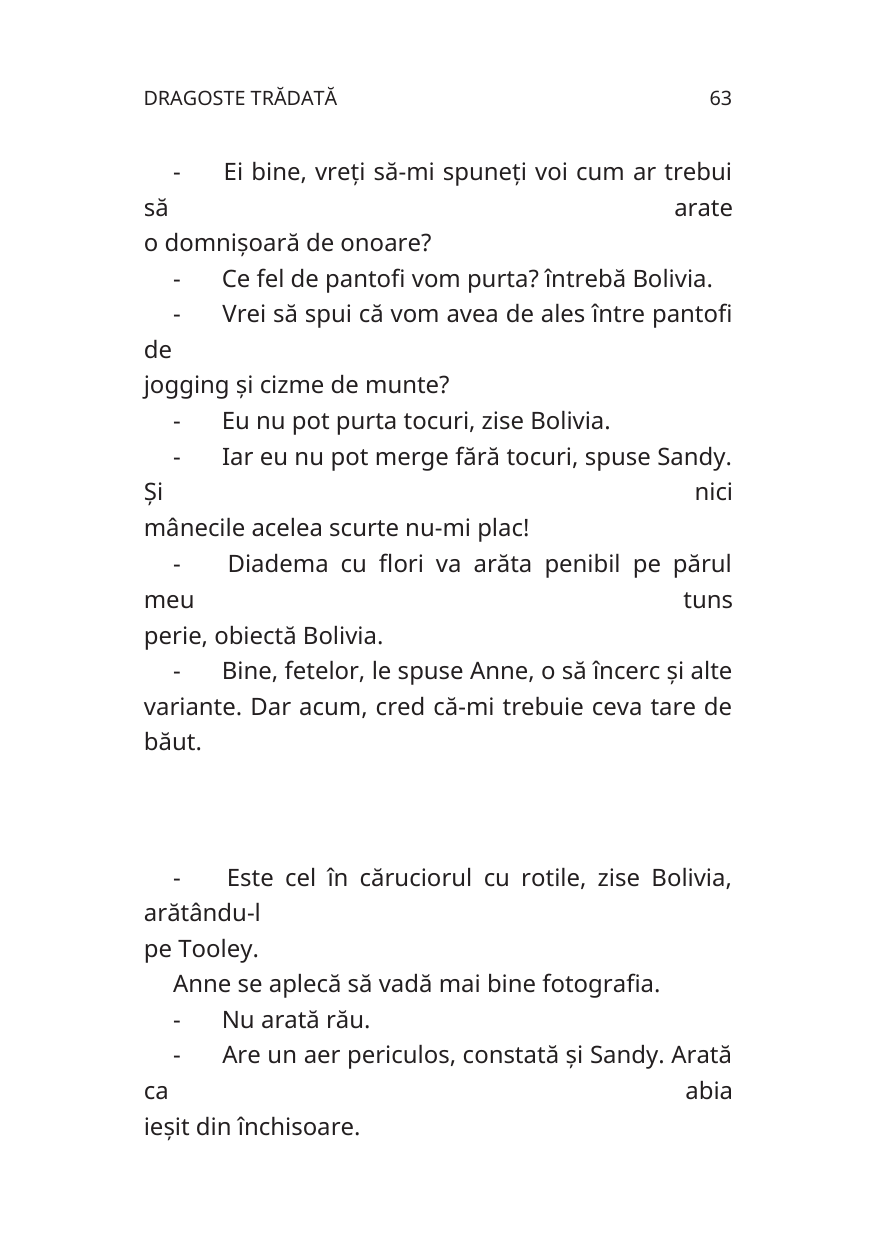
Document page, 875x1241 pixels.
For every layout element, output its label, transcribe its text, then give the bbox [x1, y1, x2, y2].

list Iar eu nu pot merge fără tocuri, spuse Sandy. Şi nici mânecile acelea scurte nu-mi plac! [144, 437, 733, 543]
list Vrei să spui că vom avea de ales între pantofi de jogging şi cizme de munte? [144, 294, 733, 401]
list Diadema cu flori va arăta penibil pe părul meu tuns perie, obiectă Bolivia. [144, 543, 733, 651]
list Nu arată rău. [144, 1000, 735, 1036]
list Eu nu pot purta tocuri, zise Bolivia. [144, 401, 735, 437]
list Ce fel de pantofi vom purta? întrebă Bolivia. [144, 259, 735, 294]
list Are un aer periculos, constată şi Sandy. Arată ca abia ieşit din închisoare. [144, 1036, 733, 1142]
text Anne se aplecă să vadă mai bine fotografia. [144, 964, 735, 1000]
list Ei bine, vreţi să-mi spuneţi voi cum ar trebui să arate o domnişoară de onoare? [144, 152, 733, 259]
list Bine, fetelor, le spuse Anne, o să încerc şi alte variante. Dar acum, cred că-mi trebuie ceva tare de băut. [144, 651, 733, 758]
list Este cel în căruciorul cu rotile, zise Bolivia, arătându-l pe Tooley. [144, 858, 733, 964]
